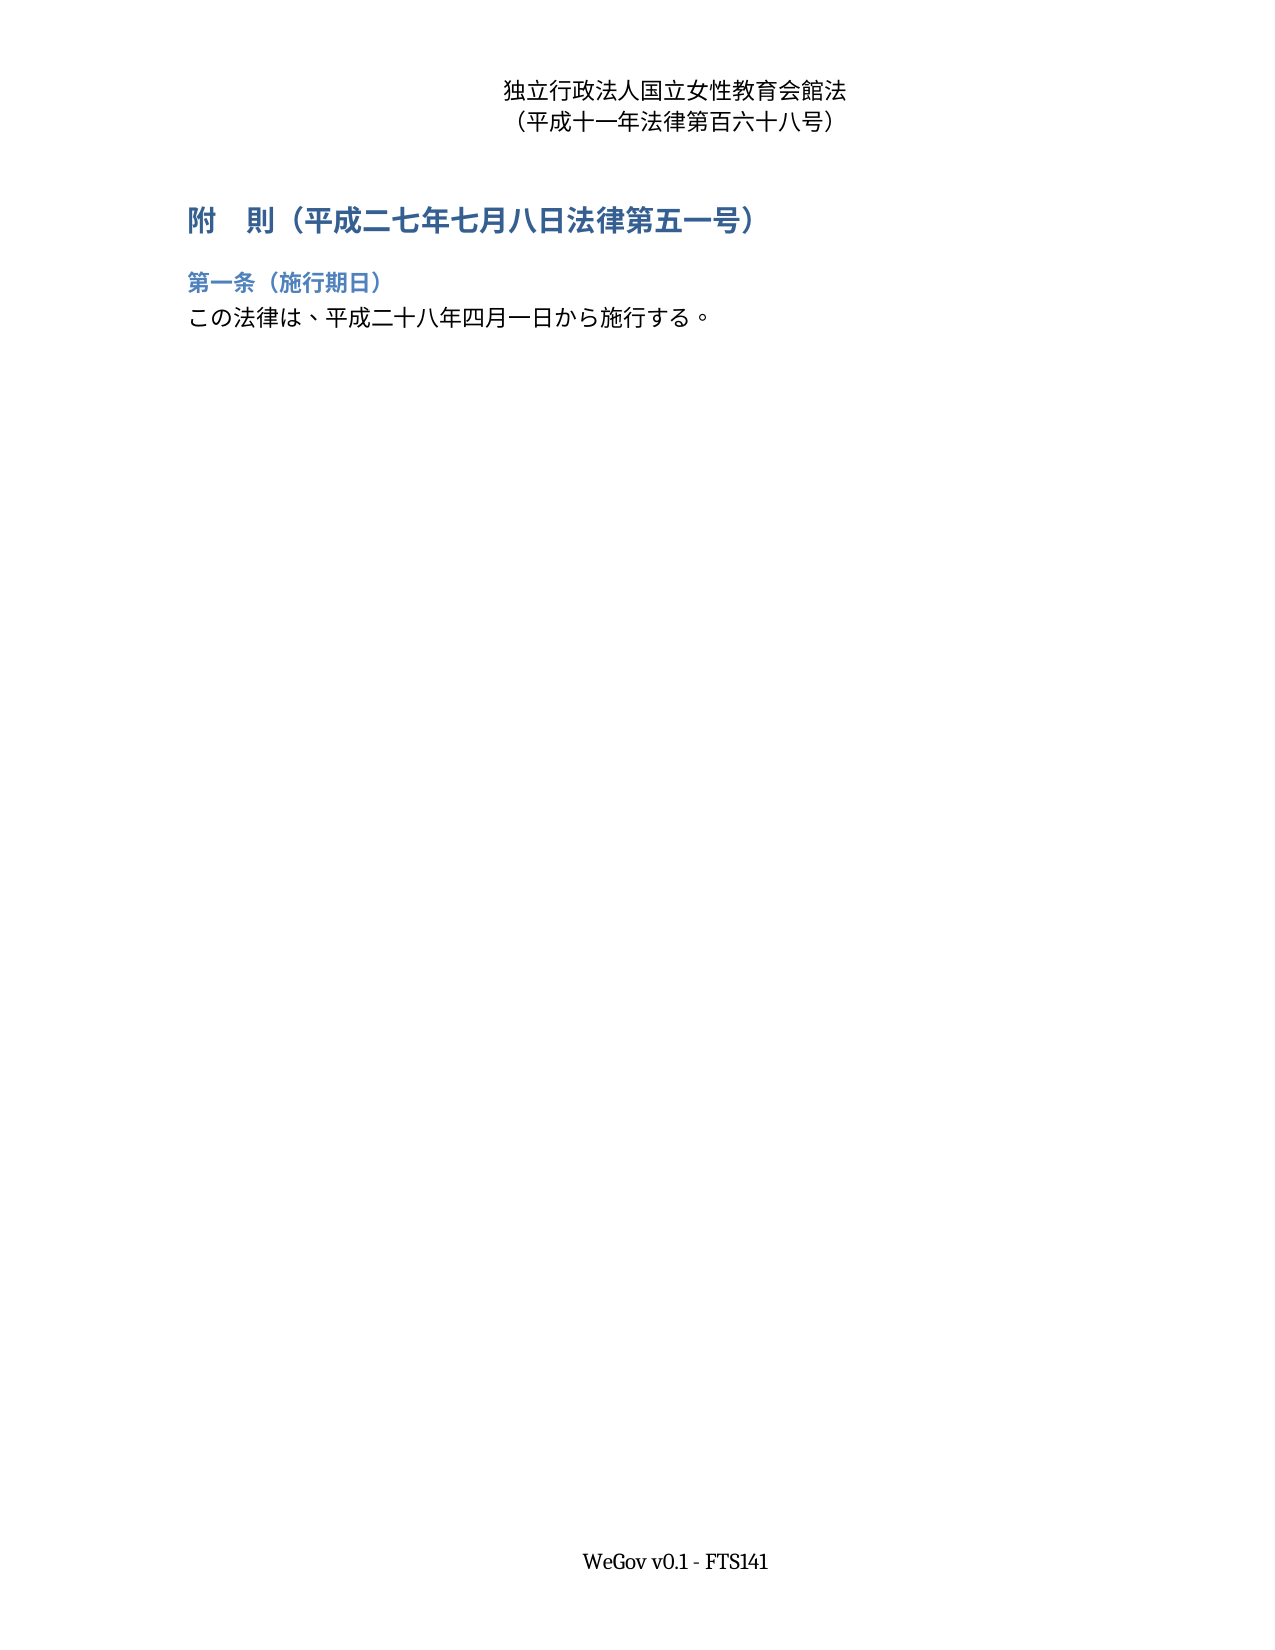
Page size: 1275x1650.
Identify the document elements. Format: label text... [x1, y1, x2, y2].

text この法律は、平成二十八年四月一日から施行する。 [187, 302, 1087, 334]
subtitle 附 則（平成二七年七月八日法律第五一号） [187, 200, 1087, 240]
subtitle 第一条（施行期日） [187, 266, 1087, 298]
